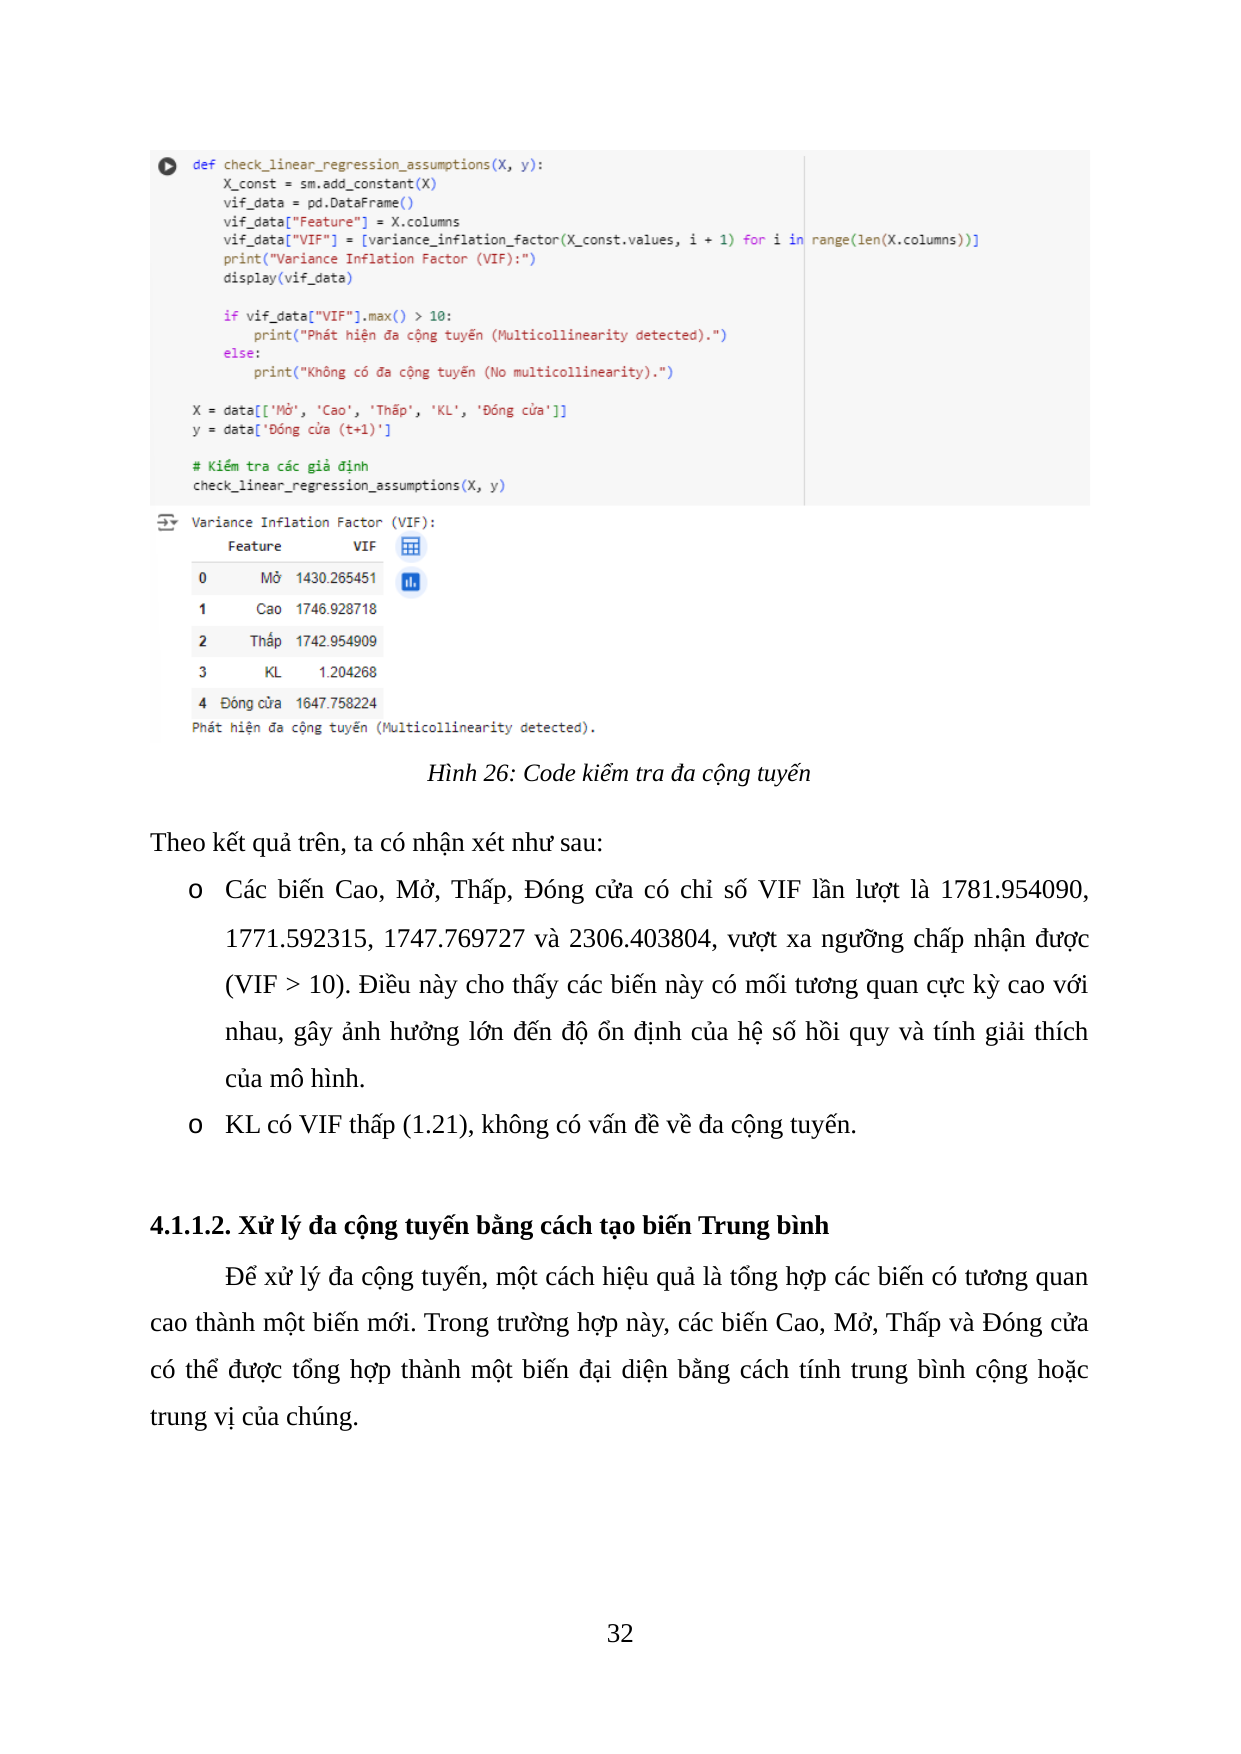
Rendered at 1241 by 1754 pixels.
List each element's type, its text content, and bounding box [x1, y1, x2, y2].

text Hình 26: Code kiểm tra đa cộng tuyến [150, 758, 1090, 787]
list KL có VIF thấp (1.21), không có vấn đề về đa cộng tuyến. [187, 1109, 1090, 1142]
text Theo kết quả trên, ta có nhận xét như sau: [150, 826, 1090, 857]
list Các biến Cao, Mở, Thấp, Đóng cửa có chỉ số VIF lần lượt là 1781.954090, 1771.592315, 1747.769727 và 2306.403804, vượt xa ngưỡng chấp nhận được (VIF > 10). Điều này cho thấy các biến này có mối tương quan cực kỳ cao với nhau, gây ảnh hưởng lớn đến độ ổn định của hệ số hồi quy và tính giải thích của mô hình. [187, 873, 1090, 1093]
picture [150, 150, 1091, 743]
subtitle 4.1.1.2. Xử lý đa cộng tuyến bằng cách tạo biến Trung bình [150, 1209, 1090, 1240]
text Để xử lý đa cộng tuyến, một cách hiệu quả là tổng hợp các biến có tương quan cao thành một biến mới. Trong trường hợp này, các biến Cao, Mở, Thấp và Đóng cửa có thể được tổng hợp thành một biến đại diện bằng cách tính trung bình cộng hoặc trung vị của chúng. [150, 1260, 1090, 1431]
